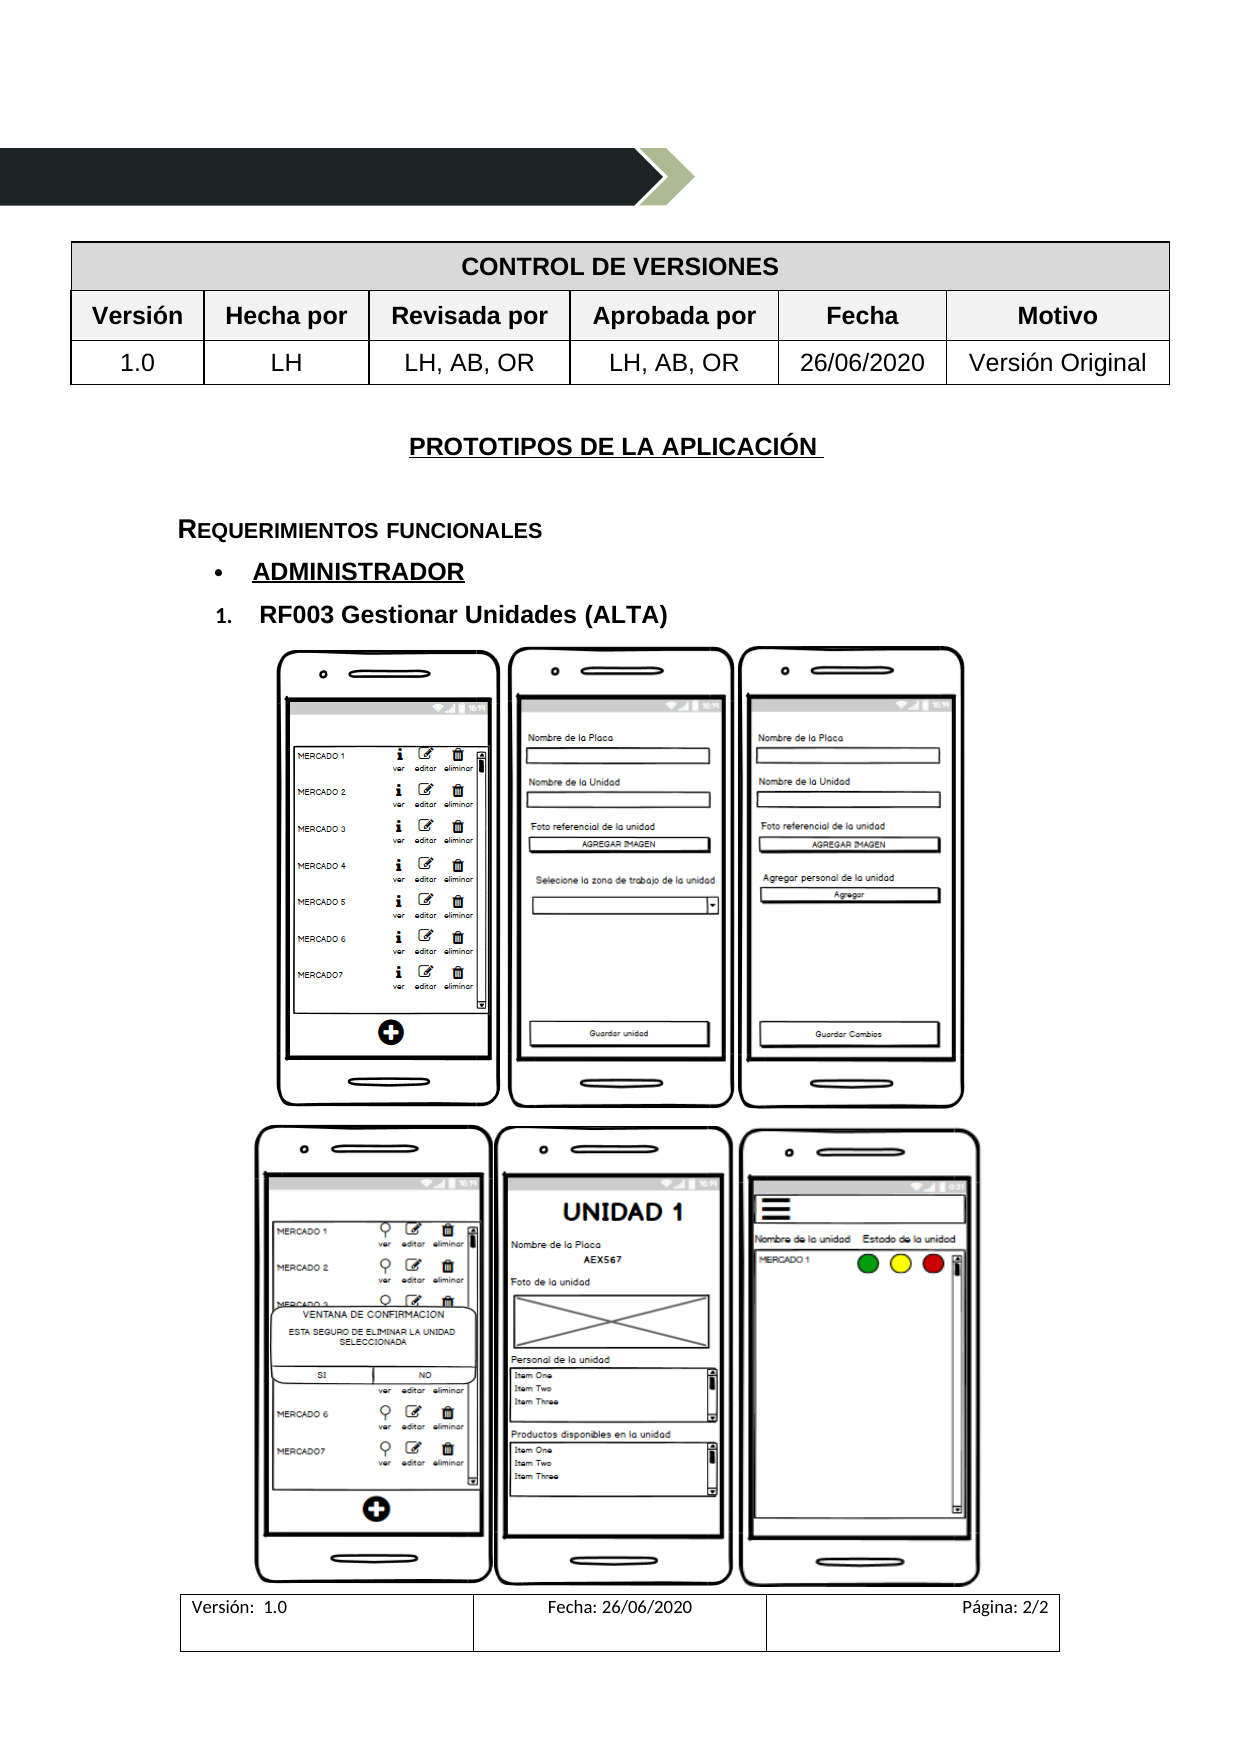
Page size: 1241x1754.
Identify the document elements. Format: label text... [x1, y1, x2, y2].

table_cell LH [205, 341, 368, 384]
text PROTOTIPOS DE LA APLICACIÓN [177, 432, 1063, 461]
table_cell 1.0 [72, 341, 203, 384]
text Requerimientos funcionales [177, 513, 1063, 544]
table_cell Revisada por [370, 291, 569, 339]
table_cell 26/06/2020 [779, 341, 946, 384]
picture [274, 643, 966, 1109]
table_cell LH, AB, OR [571, 341, 778, 384]
table_cell Hecha por [205, 291, 368, 339]
table_header CONTROL DE VERSIONES [72, 243, 1169, 290]
list ADMINISTRADOR [215, 556, 1063, 585]
list RF003 Gestionar Unidades (ALTA) [215, 599, 1063, 629]
table_cell Aprobada por [571, 291, 778, 339]
table_cell Motivo [947, 291, 1169, 339]
table_cell LH, AB, OR [370, 341, 569, 384]
table_cell Versión Original [947, 341, 1169, 384]
table_cell Versión [72, 291, 203, 339]
picture [253, 1122, 988, 1587]
table_cell Fecha [779, 291, 946, 339]
